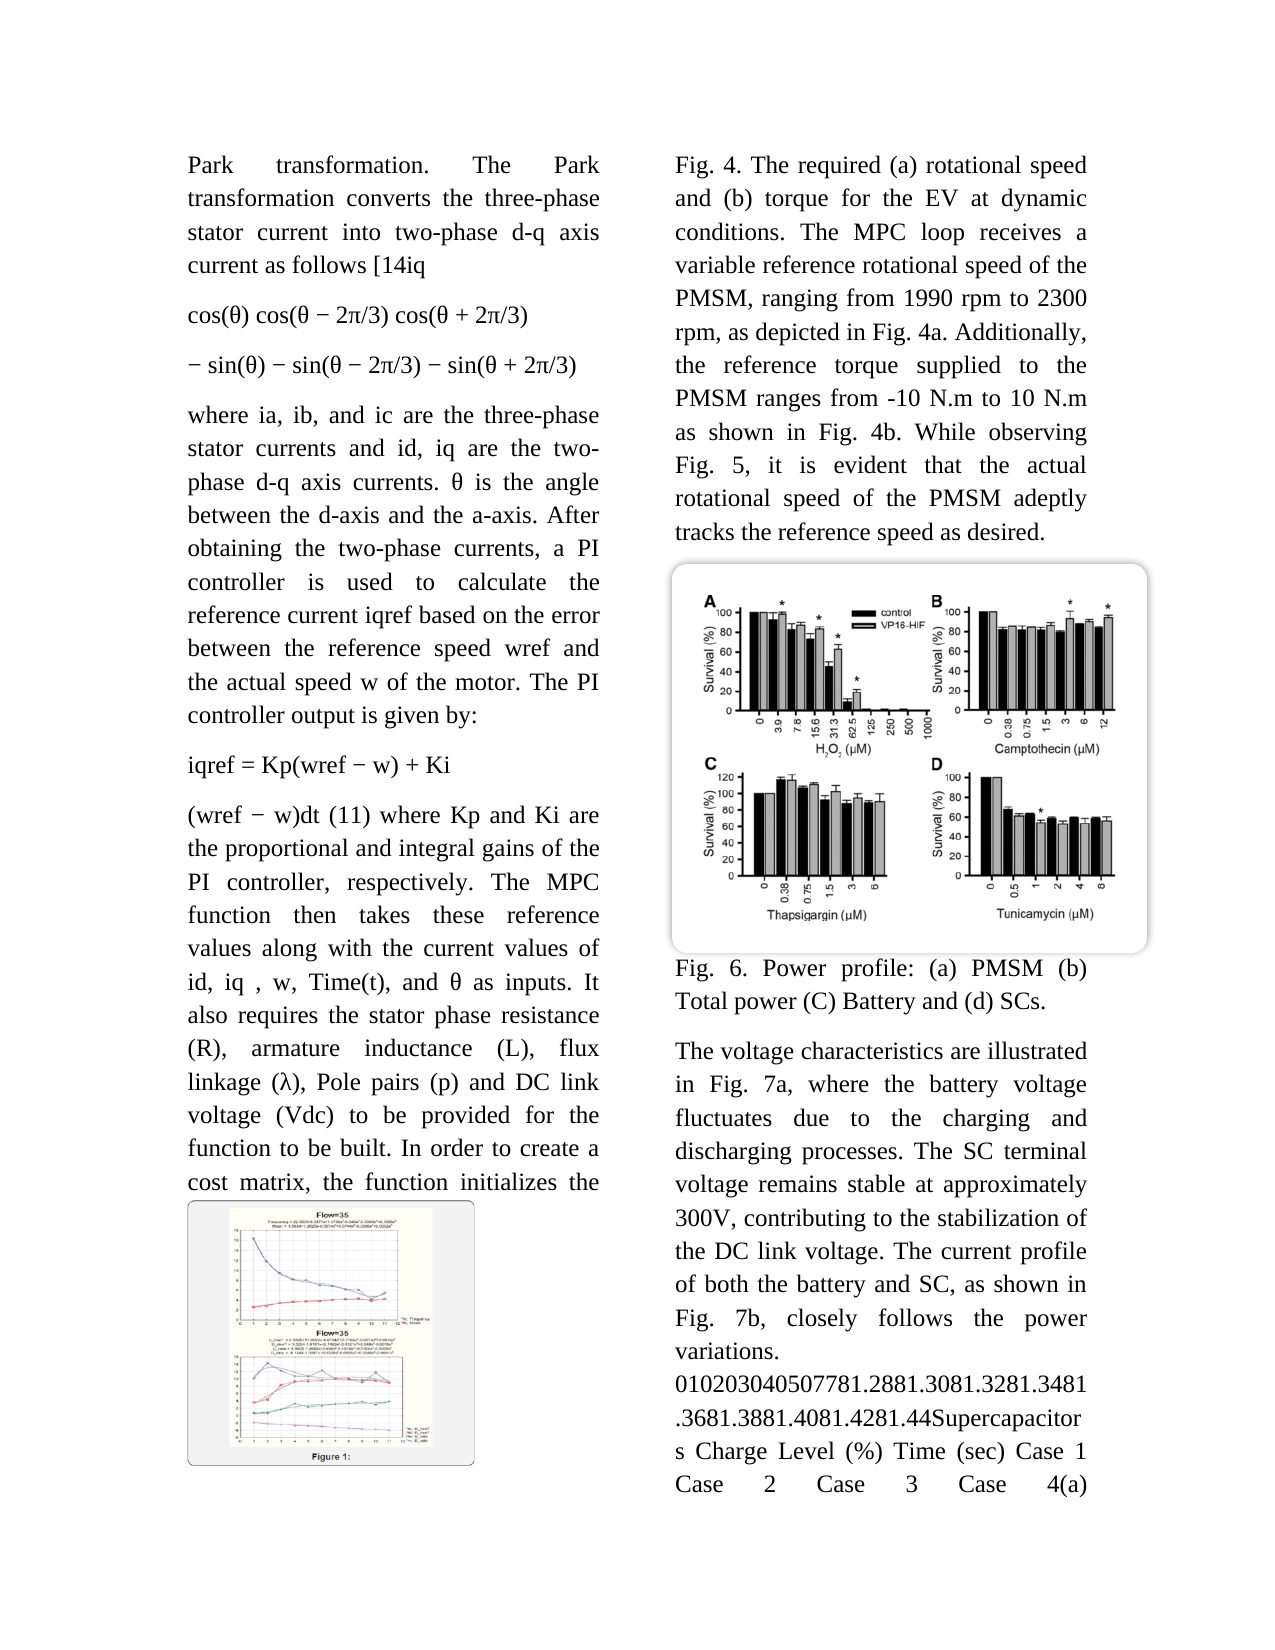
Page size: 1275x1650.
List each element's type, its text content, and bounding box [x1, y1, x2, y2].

text Fig. 4. The required (a) rotational speed and (b) torque for the EV at dynamic conditions. The MPC loop receives a variable reference rotational speed of the PMSM, ranging from 1990 rpm to 2300 rpm, as depicted in Fig. 4a. Additionally, the reference torque supplied to the PMSM ranges from -10 N.m to 10 N.m as shown in Fig. 4b. While observing Fig. 5, it is evident that the actual rotational speed of the PMSM adeptly tracks the reference speed as desired. [675, 150, 1087, 545]
text cos(θ) cos(θ − 2π/3) cos(θ + 2π/3) [187, 300, 600, 329]
text Fig. 6. Power profile: (a) PMSM (b) Total power (C) Battery and (d) SCs. [675, 953, 1087, 1015]
text iqref = Kp(wref − w) + Ki [187, 750, 600, 779]
picture [187, 1200, 475, 1466]
picture [703, 595, 1116, 921]
text where ia, ib, and ic are the three-phase stator currents and id, iq are the two-phase d-q axis currents. θ is the angle between the d-axis and the a-axis. After obtaining the two-phase currents, a PI controller is used to calculate the reference current iqref based on the error between the reference speed wref and the actual speed w of the motor. The PI controller output is given by: [187, 400, 600, 729]
text − sin(θ) − sin(θ − 2π/3) − sin(θ + 2π/3) [187, 350, 600, 379]
